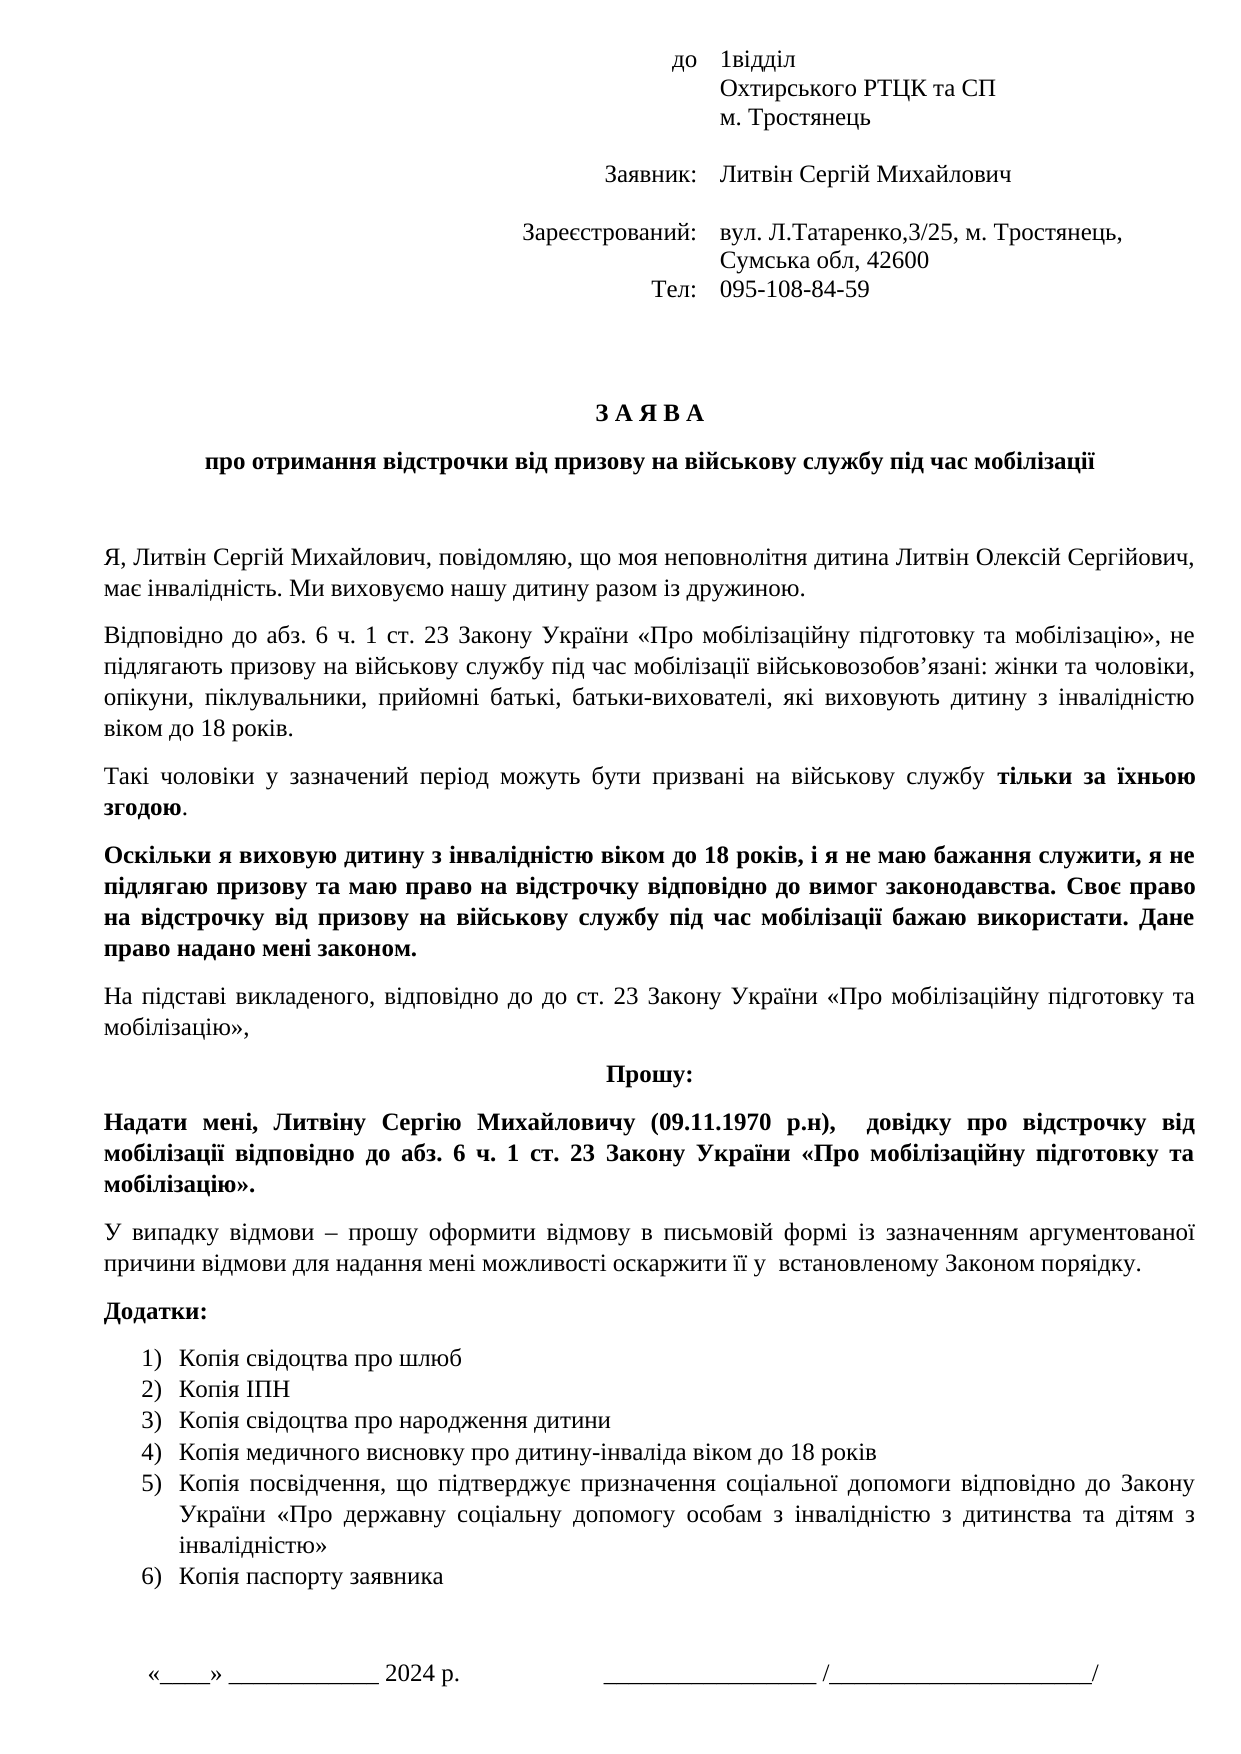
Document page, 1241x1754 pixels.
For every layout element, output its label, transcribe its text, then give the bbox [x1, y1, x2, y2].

text У випадку відмови – прошу оформити відмову в письмовій формі із зазначенням аргументованої причини відмови для надання мені можливості оскаржити її у встановленому Законом поряідку. [103, 1217, 1196, 1277]
text Я, Литвін Сергій Михайлович, повідомляю, що моя неповнолітня дитина Литвін Олексій Сергійович, має інвалідність. Ми виховуємо нашу дитину разом із дружиною. [103, 542, 1196, 601]
table_header до [104, 44, 708, 159]
list Копія медичного висновку про дитину-інваліда віком до 18 років [141, 1437, 1196, 1465]
table_cell Зареєстрований: [104, 217, 708, 274]
list Копія свідоцтва про шлюб [141, 1343, 1196, 1372]
table_cell 095-108-84-59 [708, 274, 1136, 303]
table_cell Литвін Сергій Михайлович [708, 159, 1136, 217]
list Копія паспорту заявника [141, 1561, 1196, 1589]
table_cell вул. Л.Татаренко,3/25, м. Тростянець, Сумська обл, 42600 [708, 217, 1136, 274]
text про отримання відстрочки від призову на військову службу під час мобілізації [103, 446, 1196, 475]
text З А Я В А [103, 398, 1196, 427]
text На підставі викладеного, відповідно до до ст. 23 Закону України «Про мобілізаційну підготовку та мобілізацію», [103, 981, 1196, 1041]
text «____» ____________ 2024 р. _________________ /_____________________/ [44, 1658, 1196, 1687]
list Копія посвідчення, що підтверджує призначення соціальної допомоги відповідно до Закону України «Про державну соціальну допомогу особам з інвалідністю з дитинства та дітям з інвалідністю» [141, 1468, 1196, 1558]
text Такі чоловіки у зазначений період можуть бути призвані на військову службу тільки за їхньою згодою. [103, 761, 1196, 821]
table_cell Тел: [104, 274, 708, 303]
list Копія свідоцтва про народження дитини [141, 1406, 1196, 1434]
text Прошу: [103, 1059, 1196, 1088]
text Додатки: [103, 1296, 1196, 1324]
text Оскільки я виховую дитину з інвалідністю віком до 18 років, і я не маю бажання служити, я не підлягаю призову та маю право на відстрочку відповідно до вимог законодавства. Своє право на відстрочку від призову на військову службу під час мобілізації бажаю використати. Дане право надано мені законом. [103, 840, 1196, 962]
list Копія ІПН [141, 1374, 1196, 1403]
table_cell Заявник: [104, 159, 708, 217]
table_header 1відділ Охтирського РТЦК та СП м. Тростянець [708, 44, 1136, 159]
text Відповідно до абз. 6 ч. 1 ст. 23 Закону України «Про мобілізаційну підготовку та мобілізацію», не підлягають призову на військову службу під час мобілізації військовозобов’язані: жінки та чоловіки, опікуни, піклувальники, прийомні батькі, батьки-вихователі, які виховують дитину з інвалідністю віком до 18 років. [103, 620, 1196, 742]
text Надати мені, Литвіну Сергію Михайловичу (09.11.1970 р.н), довідку про відстрочку від мобілізації відповідно до абз. 6 ч. 1 ст. 23 Закону України «Про мобілізаційну підготовку та мобілізацію». [103, 1107, 1196, 1198]
